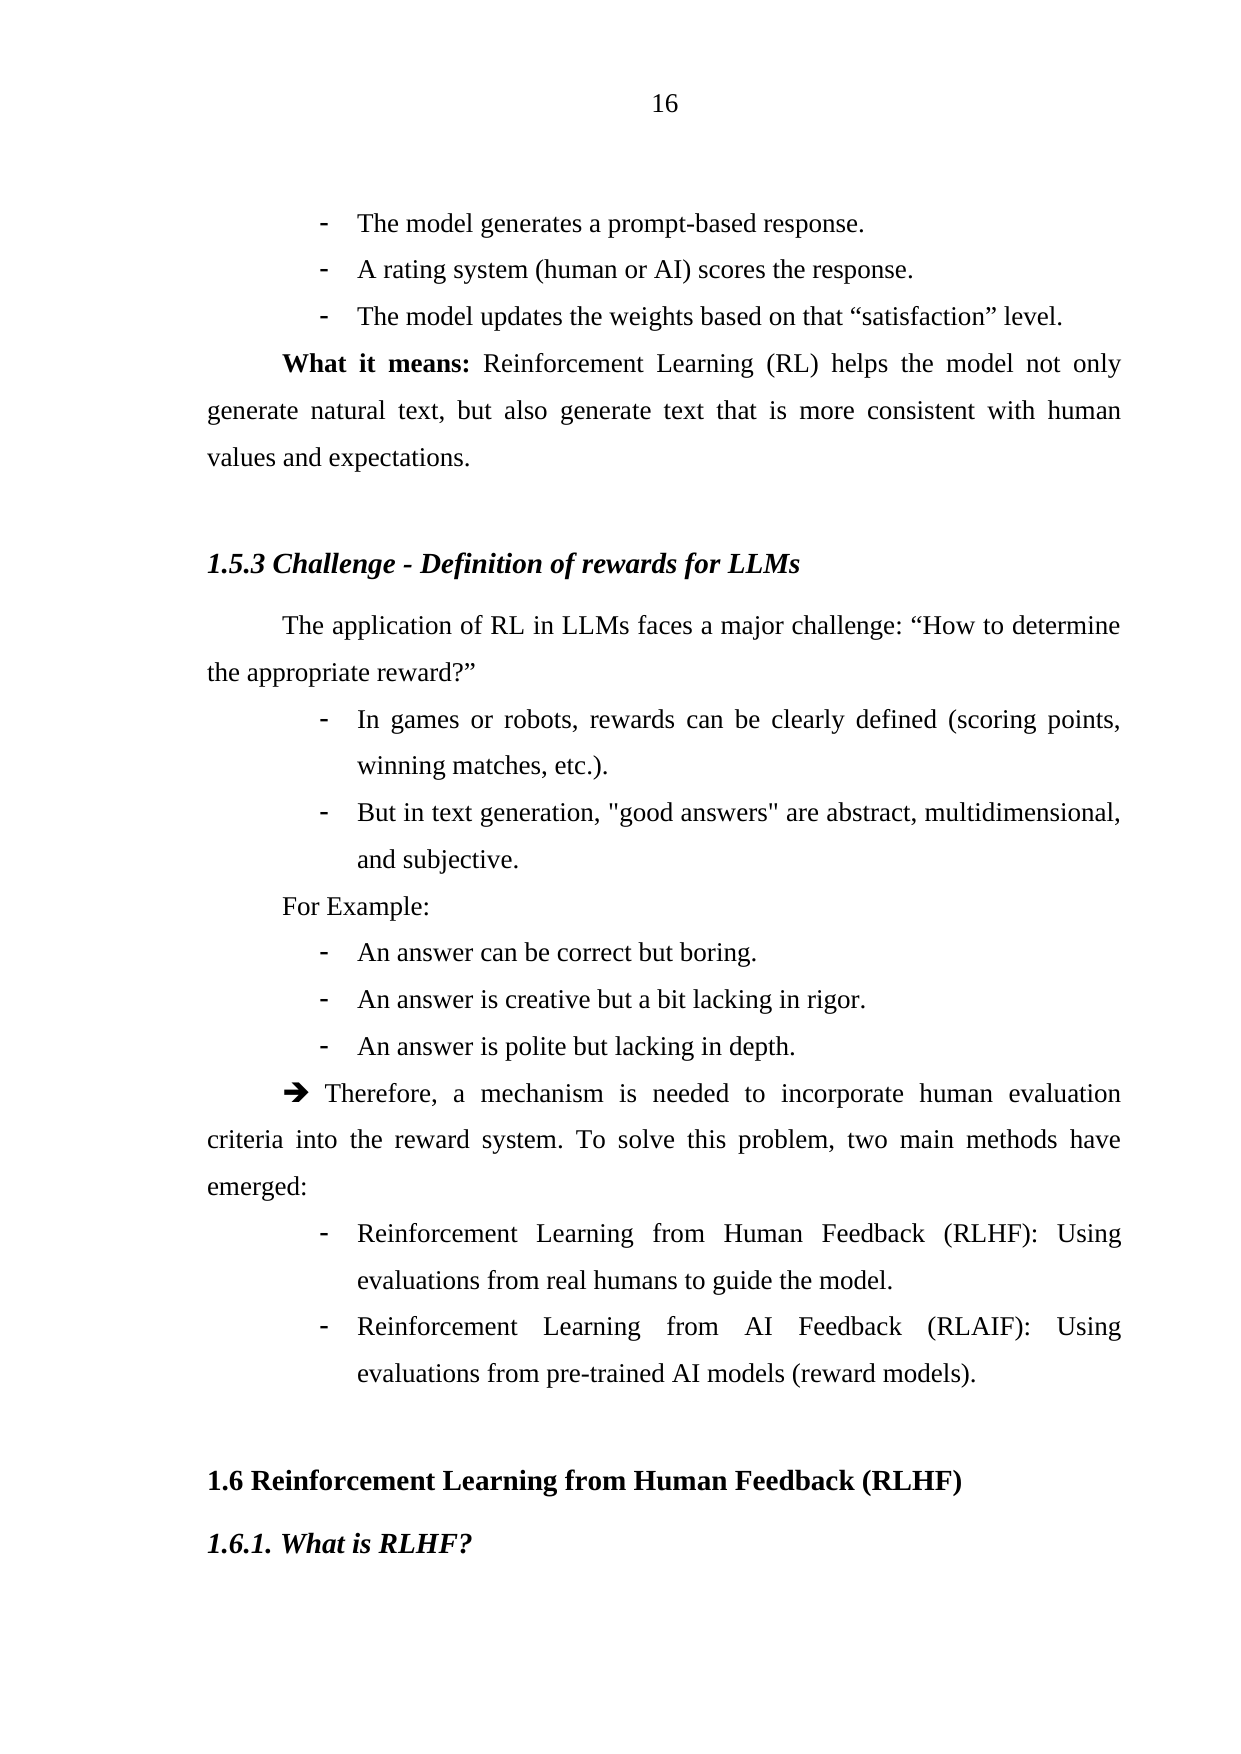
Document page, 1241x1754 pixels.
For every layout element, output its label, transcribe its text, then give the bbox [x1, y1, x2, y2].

list A rating system (human or AI) scores the response. [319, 254, 1122, 285]
list Reinforcement Learning from AI Feedback (RLAIF): Using evaluations from pre-trained AI models (reward models). [319, 1310, 1122, 1388]
list An answer can be correct but boring. [319, 936, 1122, 967]
text What it means: Reinforcement Learning (RL) helps the model not only generate natural text, but also generate text that is more consistent with human values ​​and expectations. [207, 347, 1122, 472]
list An answer is creative but a bit lacking in rigor. [319, 983, 1122, 1014]
subtitle Challenge - Definition of rewards for LLMs [207, 547, 1122, 580]
list But in text generation, "good answers" are abstract, multidimensional, and subjective. [319, 796, 1122, 874]
text The application of RL in LLMs faces a major challenge: “How to determine the appropriate reward?” [207, 609, 1122, 687]
subtitle 1.6 Reinforcement Learning from Human Feedback (RLHF) [207, 1463, 1122, 1497]
list Reinforcement Learning from Human Feedback (RLHF): Using evaluations from real humans to guide the model. [319, 1217, 1122, 1295]
list The model generates a prompt-based response. [319, 207, 1122, 238]
list The model updates the weights based on that “satisfaction” level. [319, 301, 1122, 332]
text For Example: [207, 889, 1122, 921]
list An answer is polite but lacking in depth. [319, 1030, 1122, 1061]
text Therefore, a mechanism is needed to incorporate human evaluation criteria into the reward system. To solve this problem, two main methods have emerged: [207, 1077, 1122, 1201]
subtitle 1.6.1. What is RLHF? [207, 1526, 1122, 1559]
list In games or robots, rewards can be clearly defined (scoring points, winning matches, etc.). [319, 703, 1122, 781]
